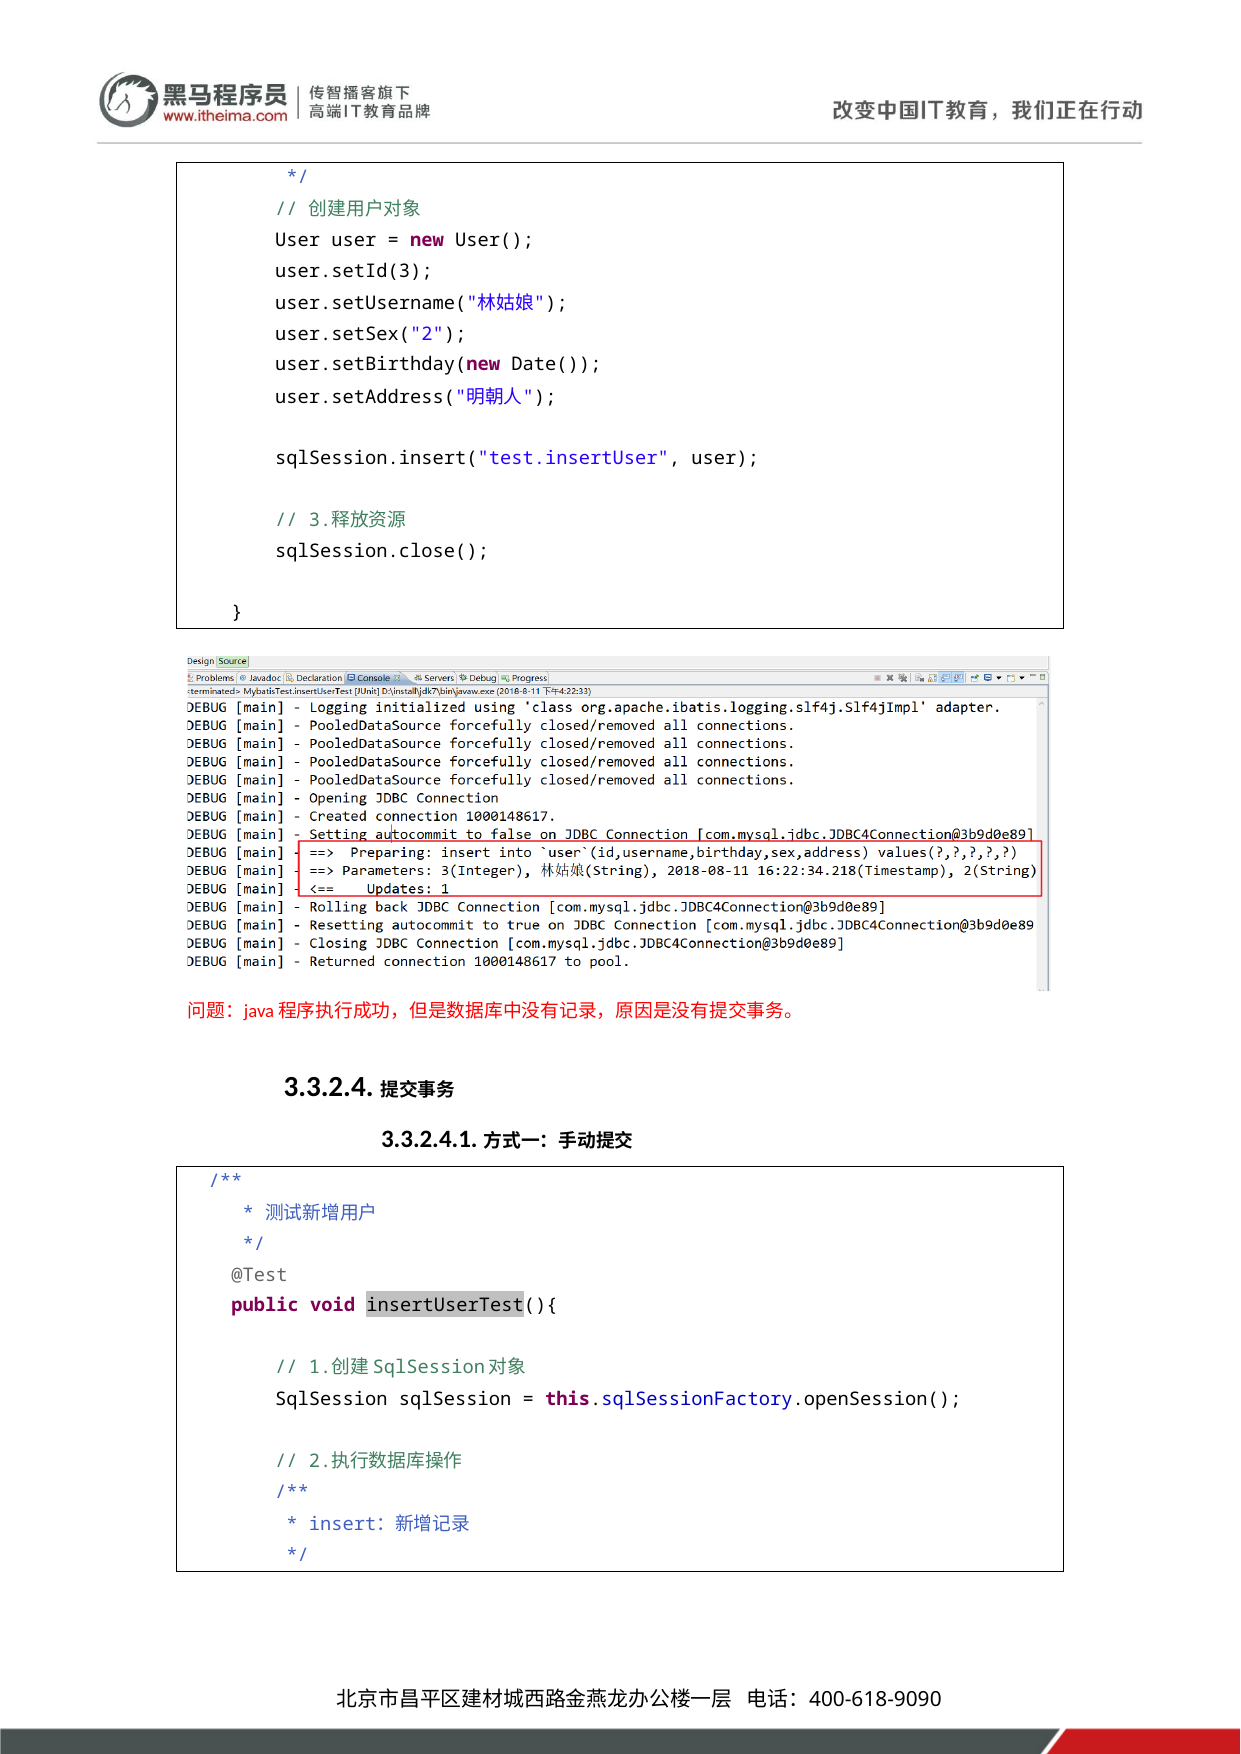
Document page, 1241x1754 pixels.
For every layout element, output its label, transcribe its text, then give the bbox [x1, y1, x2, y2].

picture [0, 1, 1241, 151]
subtitle 提交事务 [262, 1068, 1053, 1103]
picture [0, 1669, 1241, 1754]
subtitle 方式一：手动提交 [381, 1123, 1053, 1154]
picture [187, 656, 1051, 991]
list 问题：java程序执行成功，但是数据库中没有记录，原因是没有提交事务。 [187, 995, 1053, 1022]
